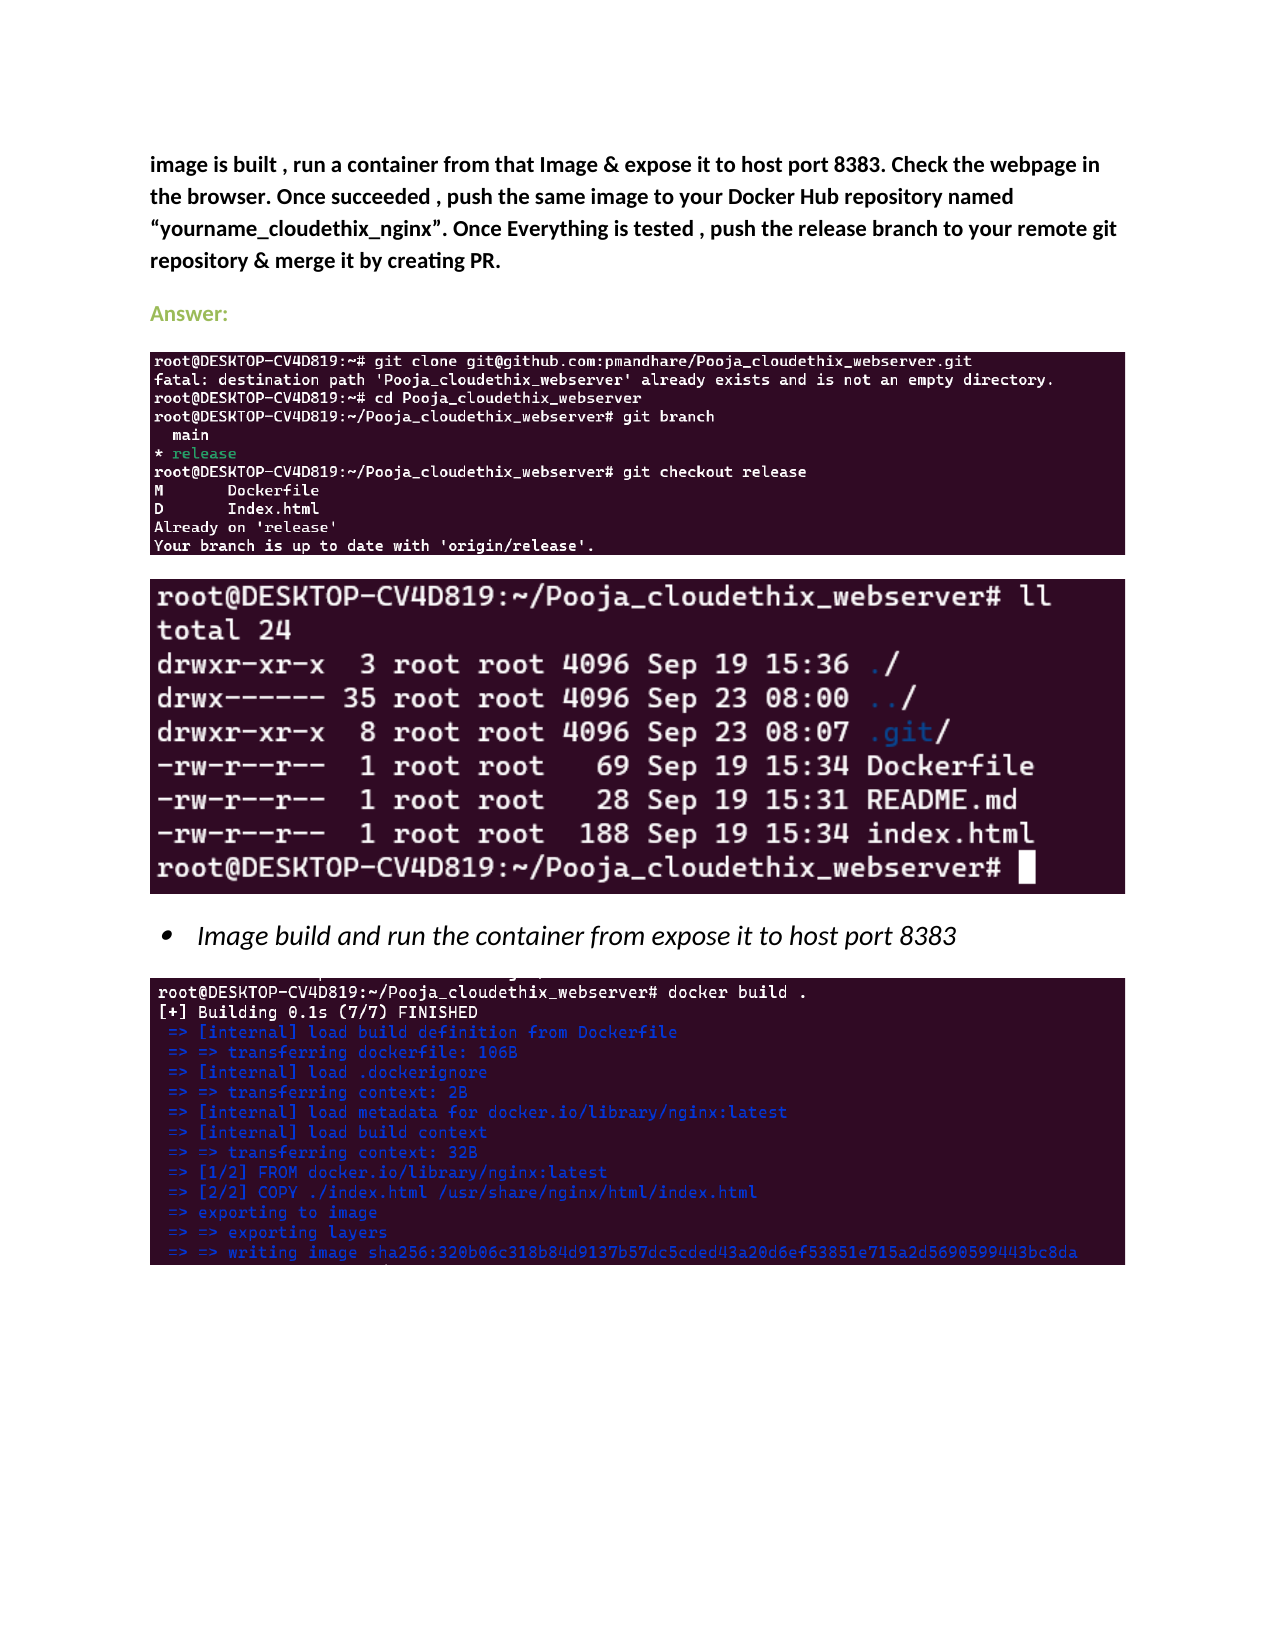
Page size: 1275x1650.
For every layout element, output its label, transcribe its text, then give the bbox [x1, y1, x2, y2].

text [150, 150, 1125, 274]
picture [150, 352, 1125, 555]
picture [150, 978, 1125, 1265]
text Answer: [150, 299, 1125, 328]
list Image build and run the container from expose it to host port 8383 [159, 918, 1125, 953]
picture [150, 579, 1125, 894]
